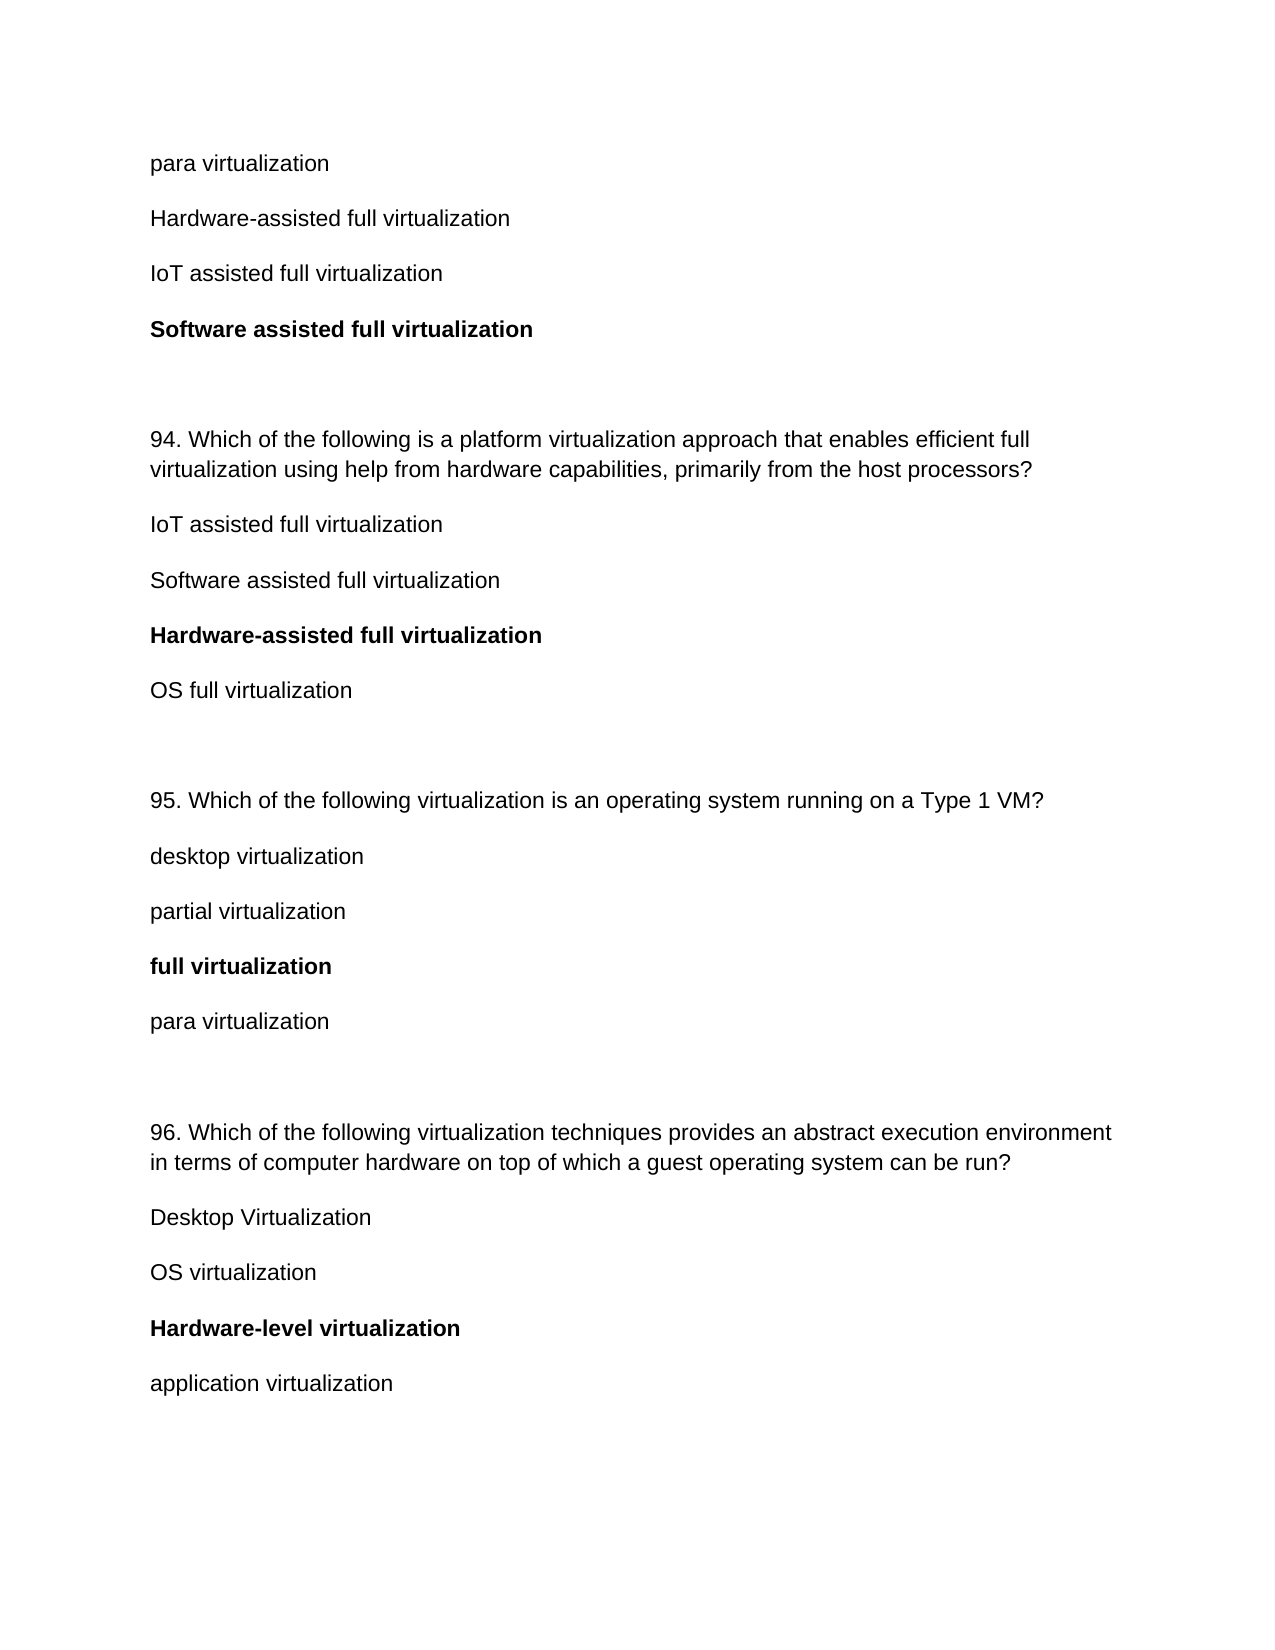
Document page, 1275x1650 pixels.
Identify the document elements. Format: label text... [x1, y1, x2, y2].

text Hardware-assisted full virtualization [150, 205, 1125, 232]
text para virtualization [150, 1008, 1125, 1035]
text Software assisted full virtualization [150, 567, 1125, 593]
text 95. Which of the following virtualization is an operating system running on a Type 1 VM? [150, 787, 1125, 814]
text desktop virtualization [150, 843, 1125, 869]
text OS virtualization [150, 1259, 1125, 1286]
text IoT assisted full virtualization [150, 511, 1125, 538]
text application virtualization [150, 1370, 1125, 1396]
text partial virtualization [150, 898, 1125, 924]
text Software assisted full virtualization [150, 316, 1125, 342]
text Desktop Virtualization [150, 1204, 1125, 1231]
text full virtualization [150, 953, 1125, 979]
text Hardware-assisted full virtualization [150, 622, 1125, 648]
text para virtualization [150, 150, 1125, 176]
text Hardware-level virtualization [150, 1314, 1125, 1341]
text 96. Which of the following virtualization techniques provides an abstract execution environment in terms of computer hardware on top of which a guest operating system can be run? [150, 1119, 1125, 1175]
text IoT assisted full virtualization [150, 260, 1125, 287]
text OS full virtualization [150, 677, 1125, 703]
text 94. Which of the following is a platform virtualization approach that enables efficient full virtualization using help from hardware capabilities, primarily from the host processors? [150, 426, 1125, 483]
